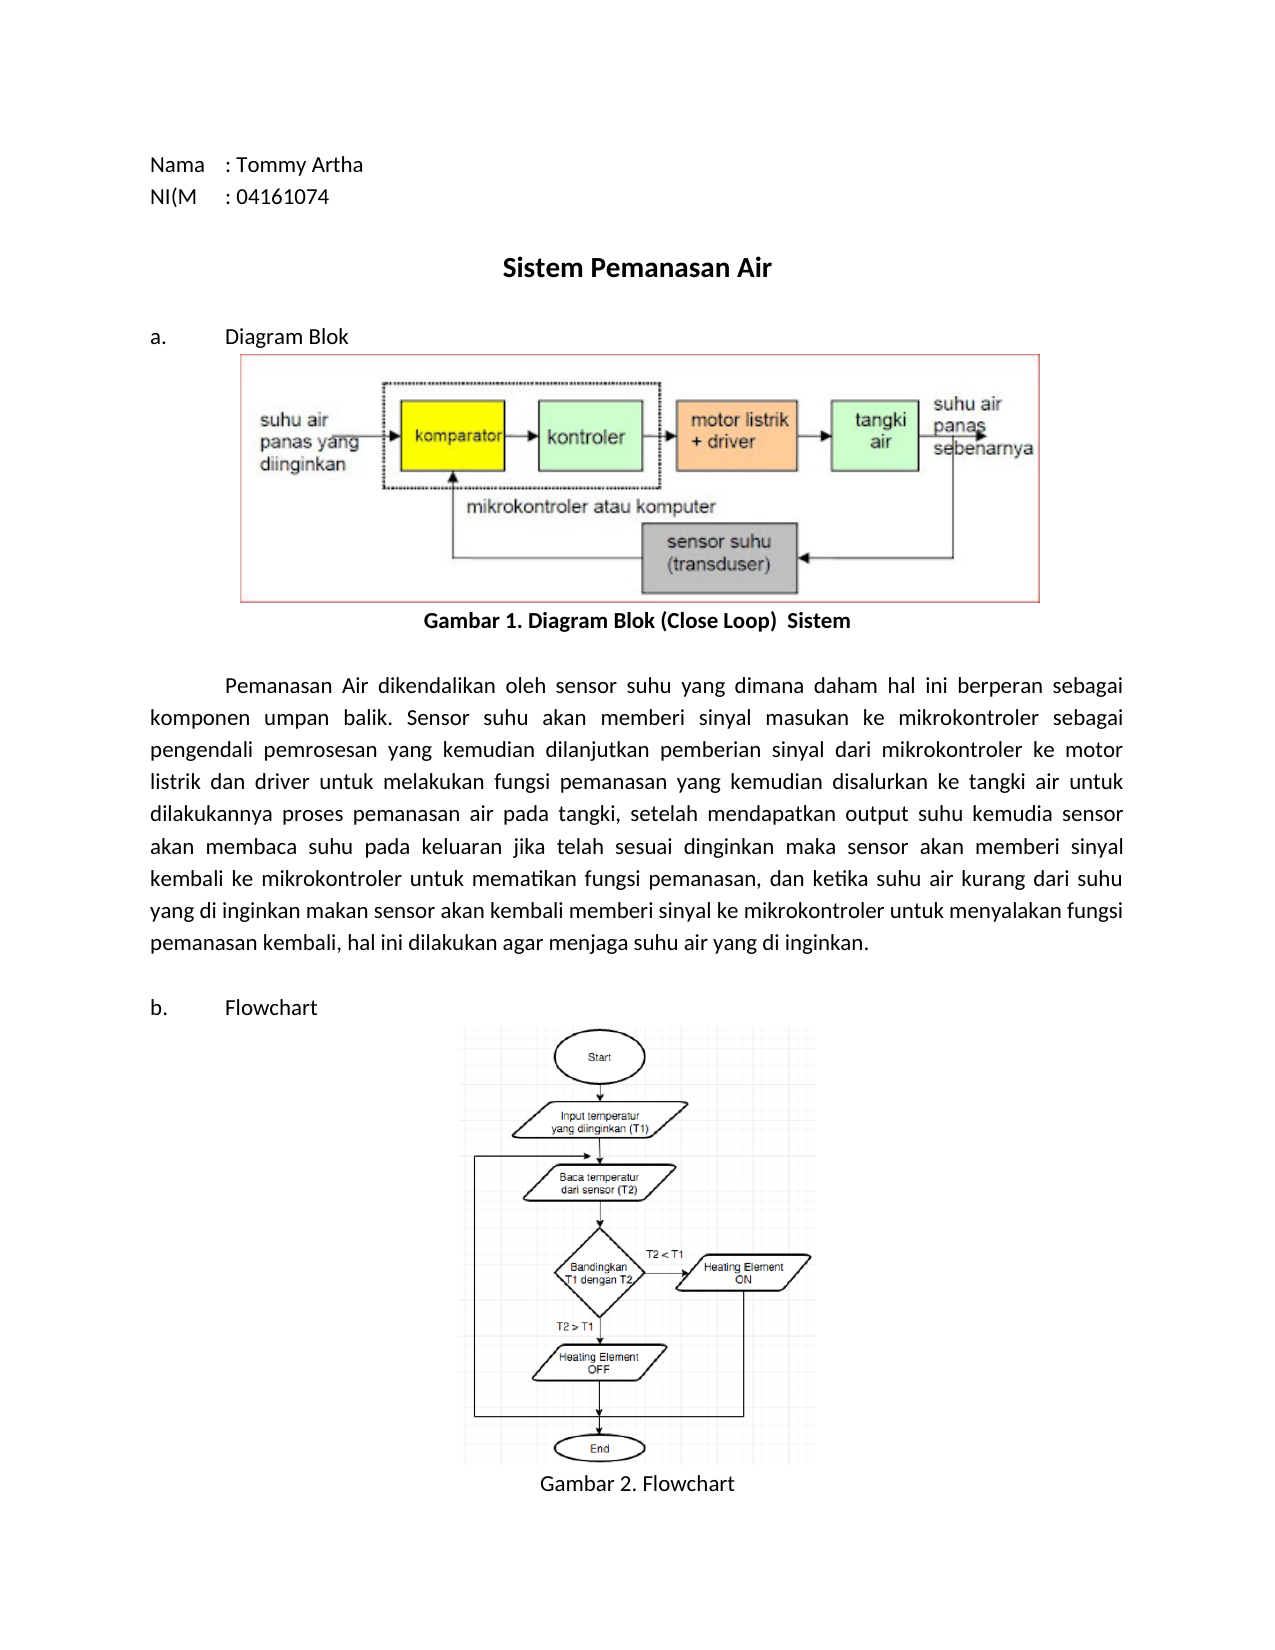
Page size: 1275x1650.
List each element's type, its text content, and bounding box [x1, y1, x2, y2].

text Sistem Pemanasan Air [150, 249, 1125, 285]
text Gambar 2. Flowchart [150, 1469, 1125, 1497]
text Nama : Tommy Artha [150, 150, 1125, 178]
picture [459, 1025, 816, 1465]
text NI(M : 04161074 [150, 182, 1125, 210]
text Pemanasan Air dikendalikan oleh sensor suhu yang dimana daham hal ini berperan sebagai komponen umpan balik. Sensor suhu akan memberi sinyal masukan ke mikrokontroler sebagai pengendali pemrosesan yang kemudian dilanjutkan pemberian sinyal dari mikrokontroler ke motor listrik dan driver untuk melakukan fungsi pemanasan yang kemudian disalurkan ke tangki air untuk dilakukannya proses pemanasan air pada tangki, setelah mendapatkan output suhu kemudia sensor akan membaca suhu pada keluaran jika telah sesuai dinginkan maka sensor akan memberi sinyal kembali ke mikrokontroler untuk mematikan fungsi pemanasan, dan ketika suhu air kurang dari suhu yang di inginkan makan sensor akan kembali memberi sinyal ke mikrokontroler untuk menyalakan fungsi pemanasan kembali, hal ini dilakukan agar menjaga suhu air yang di inginkan. [150, 671, 1125, 956]
text Gambar 1. Diagram Blok (Close Loop) Sistem [150, 606, 1125, 634]
picture [240, 354, 1040, 603]
list Diagram Blok [150, 322, 1125, 351]
list Flowchart [150, 993, 1125, 1021]
